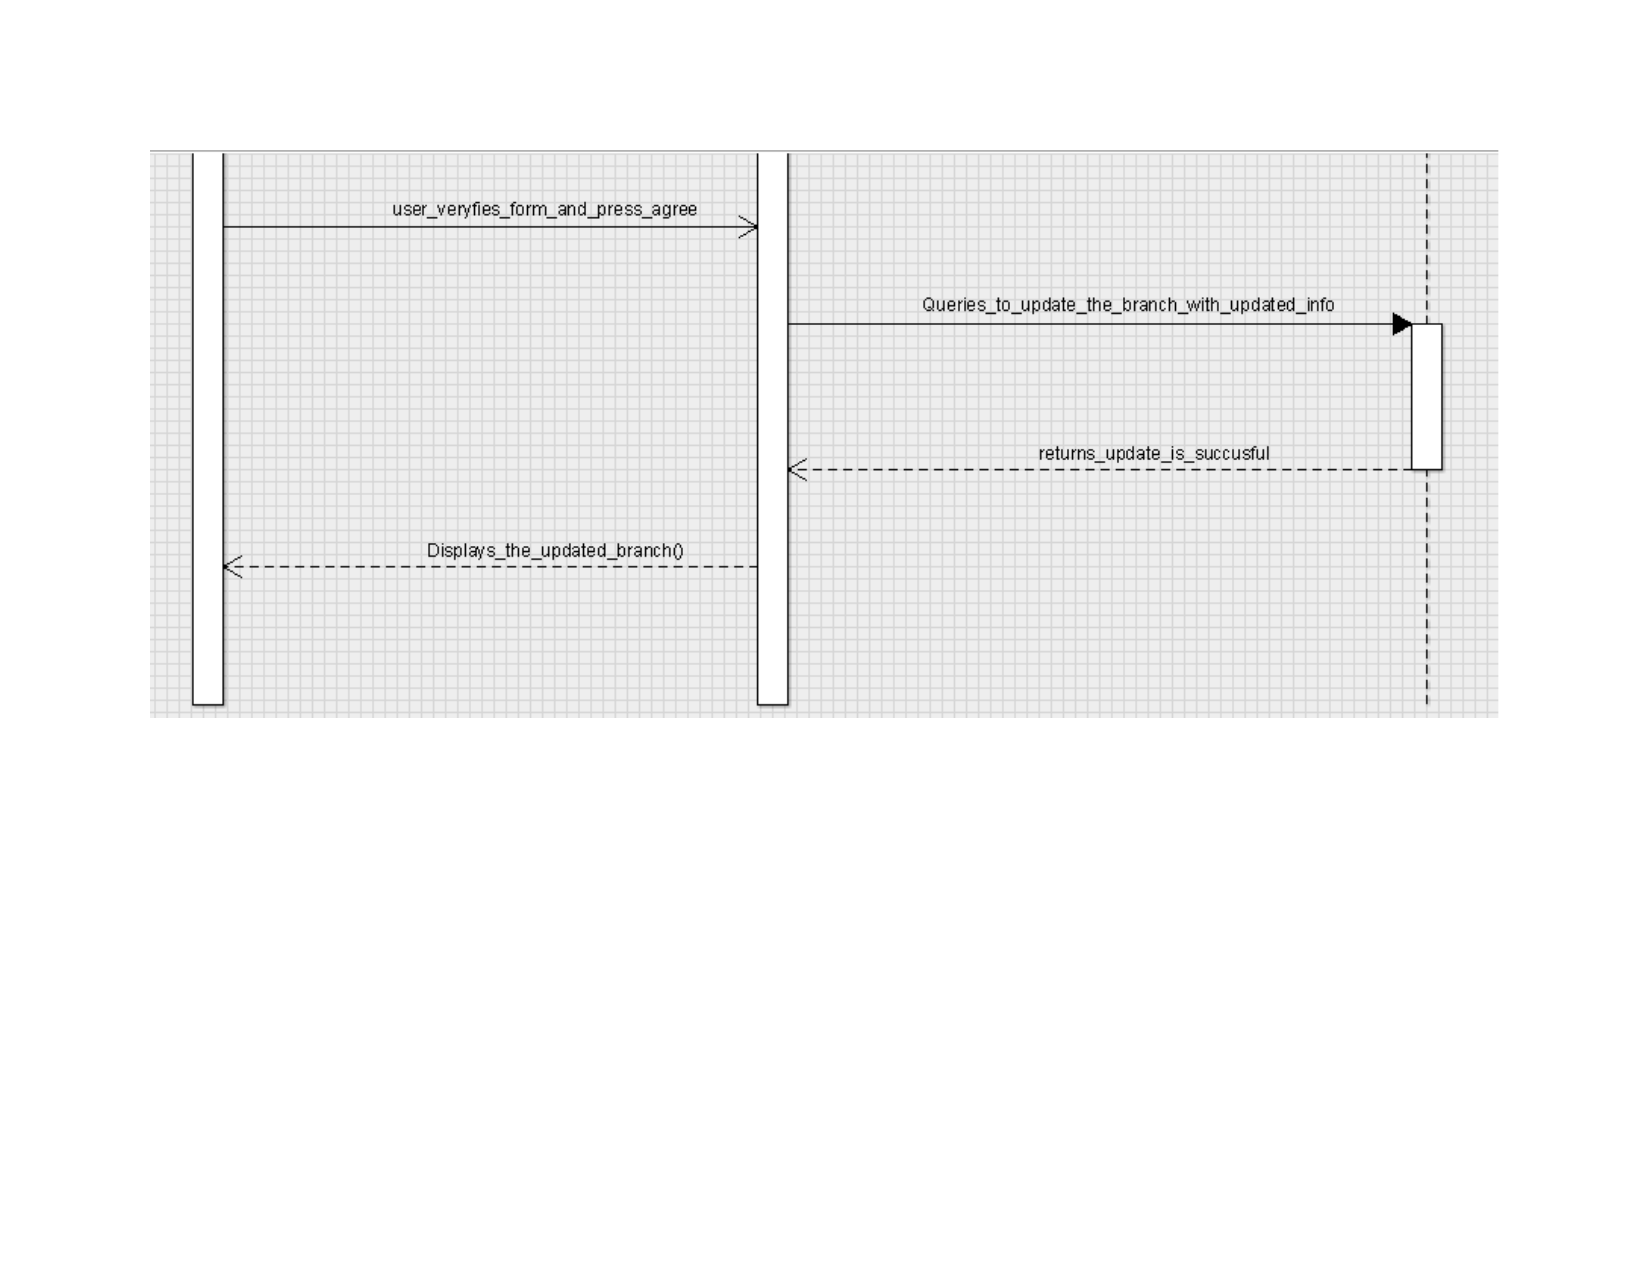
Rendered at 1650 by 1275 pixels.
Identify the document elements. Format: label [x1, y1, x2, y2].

picture [150, 150, 1499, 718]
